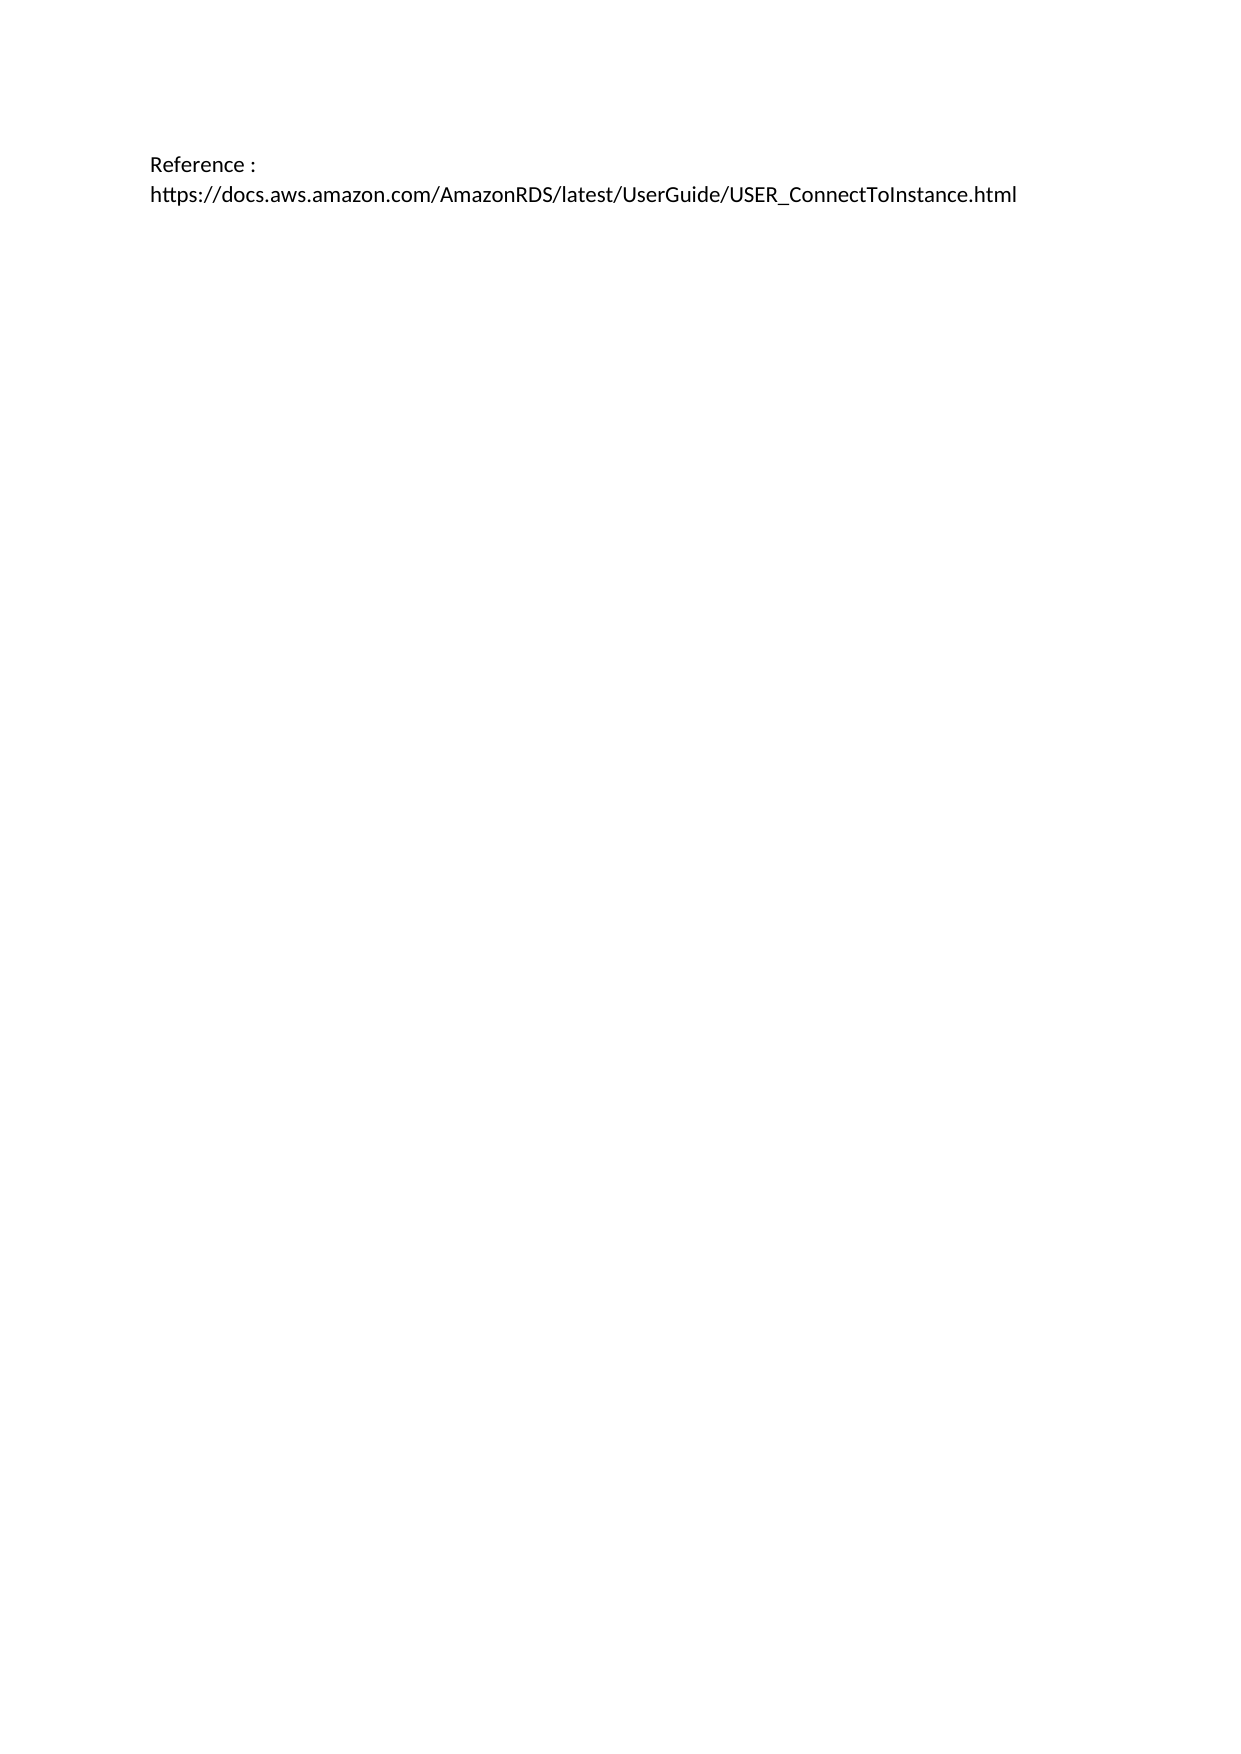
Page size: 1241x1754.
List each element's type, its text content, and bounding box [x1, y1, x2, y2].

text Reference : https://docs.aws.amazon.com/AmazonRDS/latest/UserGuide/USER_ConnectToInstance.html [150, 150, 1090, 208]
